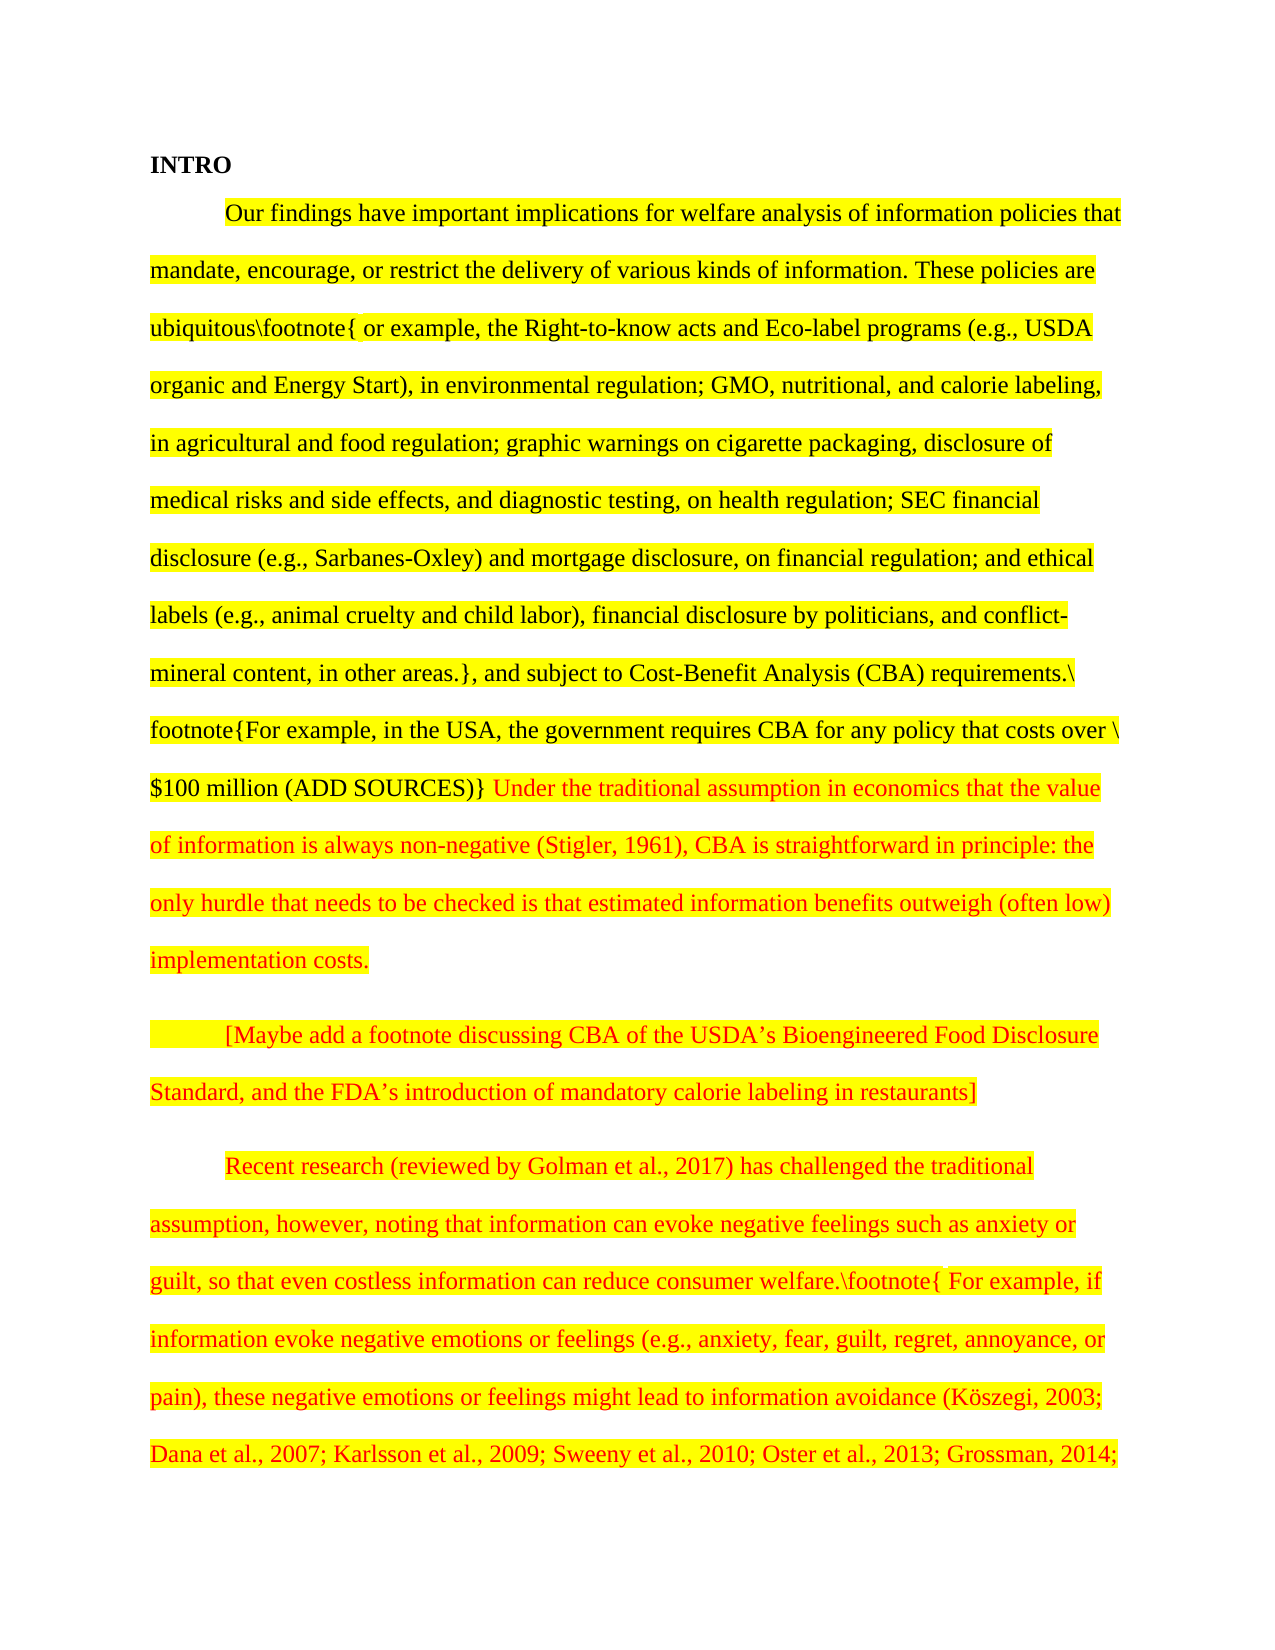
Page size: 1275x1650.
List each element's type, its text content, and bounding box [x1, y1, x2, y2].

text INTRO [150, 150, 1125, 179]
text Our findings have important implications for welfare analysis of information policies that mandate, encourage, or restrict the delivery of various kinds of information. These policies are ubiquitous\footnote{ or example, the Right-to-know acts and Eco-label programs (e.g., USDA organic and Energy Start), in environmental regulation; GMO, nutritional, and calorie labeling, in agricultural and food regulation; graphic warnings on cigarette packaging, disclosure of medical risks and side effects, and diagnostic testing, on health regulation; SEC financial disclosure (e.g., Sarbanes-Oxley) and mortgage disclosure, on financial regulation; and ethical labels (e.g., animal cruelty and child labor), financial disclosure by politicians, and conflict-mineral content, in other areas.}, and subject to Cost-Benefit Analysis (CBA) requirements.\footnote{For example, in the USA, the government requires CBA for any policy that costs over \$100 million (ADD SOURCES)} Under the traditional assumption in economics that the value of information is always non-negative (Stigler, 1961), CBA is straightforward in principle: the only hurdle that needs to be checked is that estimated information benefits outweigh (often low) implementation costs. [150, 198, 1125, 974]
text [Maybe add a footnote discussing CBA of the USDA’s Bioengineered Food Disclosure Standard, and the FDA’s introduction of mandatory calorie labeling in restaurants] [150, 1020, 1125, 1106]
